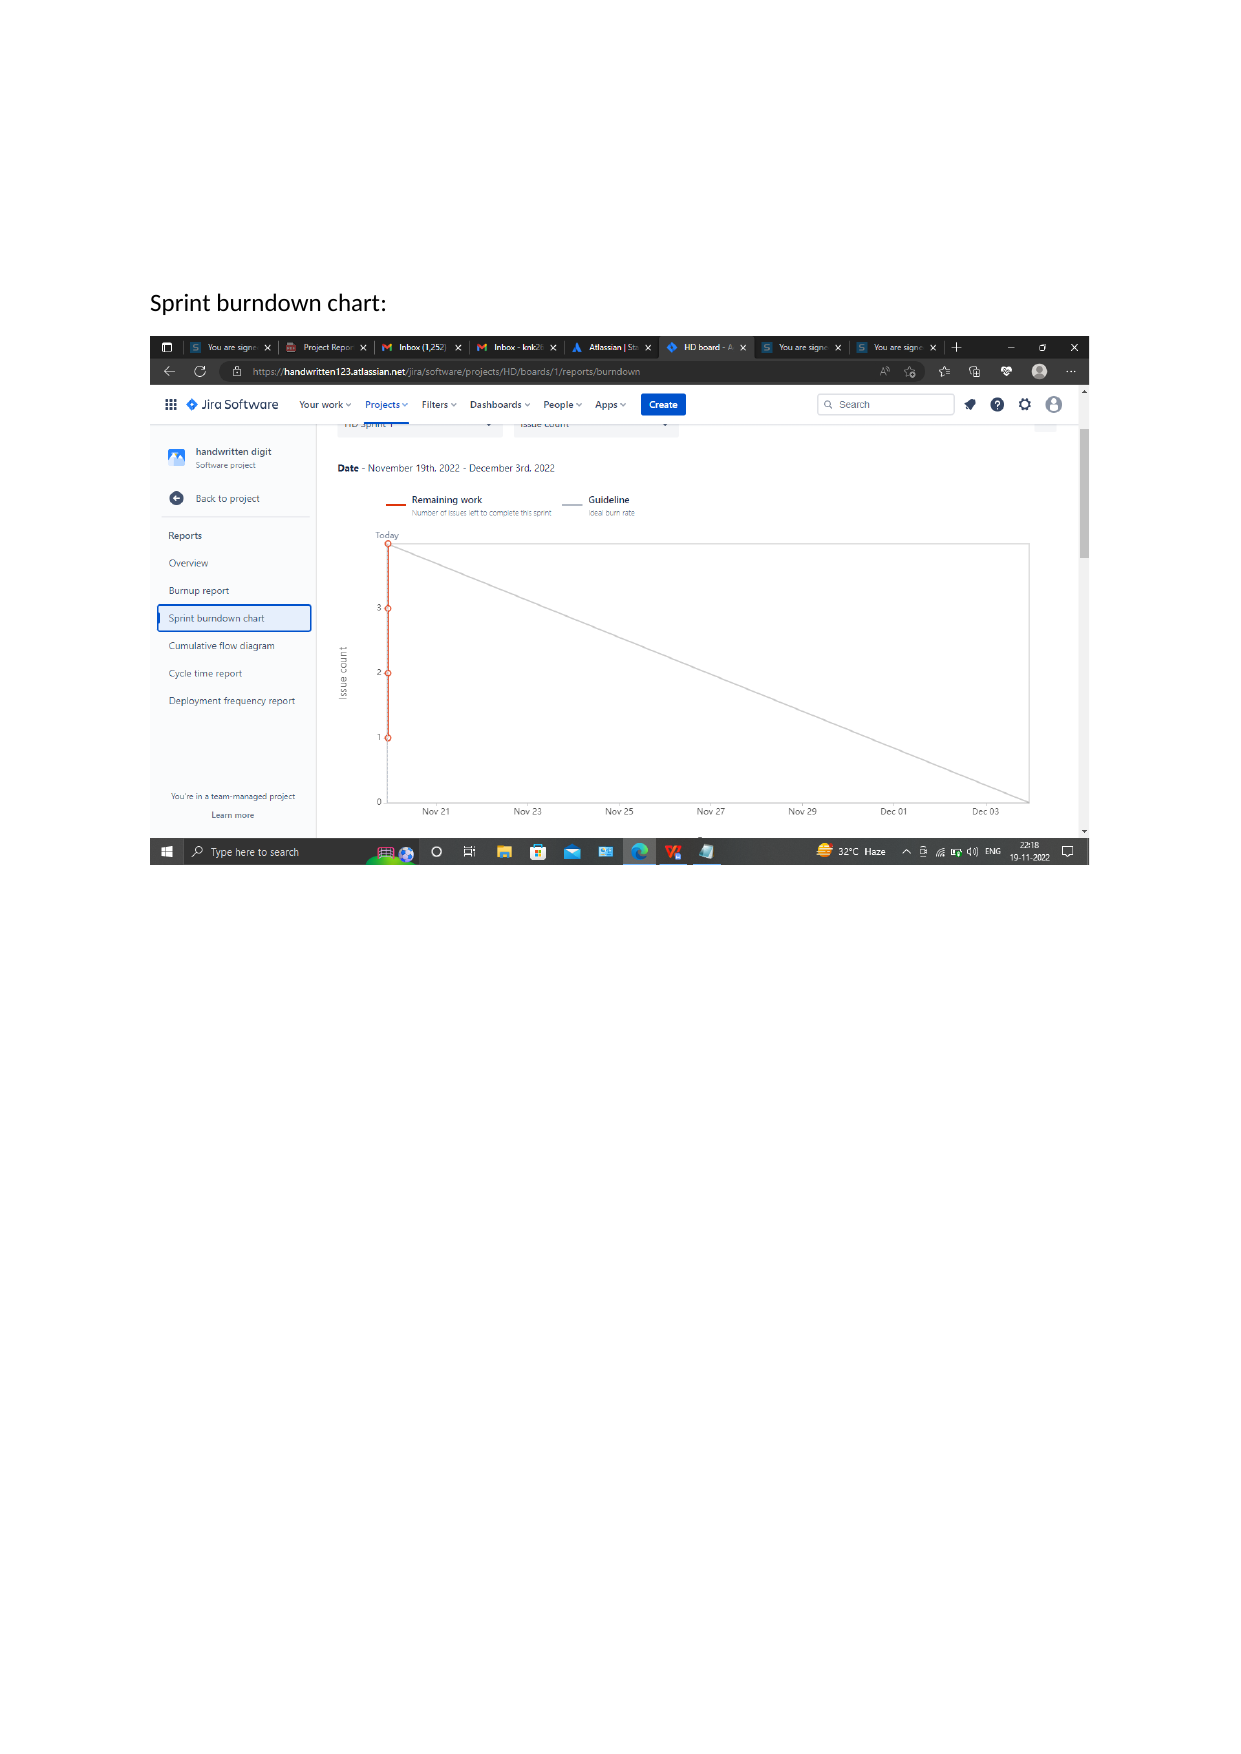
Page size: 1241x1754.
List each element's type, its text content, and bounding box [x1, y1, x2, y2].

picture [150, 336, 1090, 865]
text Sprint burndown chart: [150, 287, 1090, 317]
